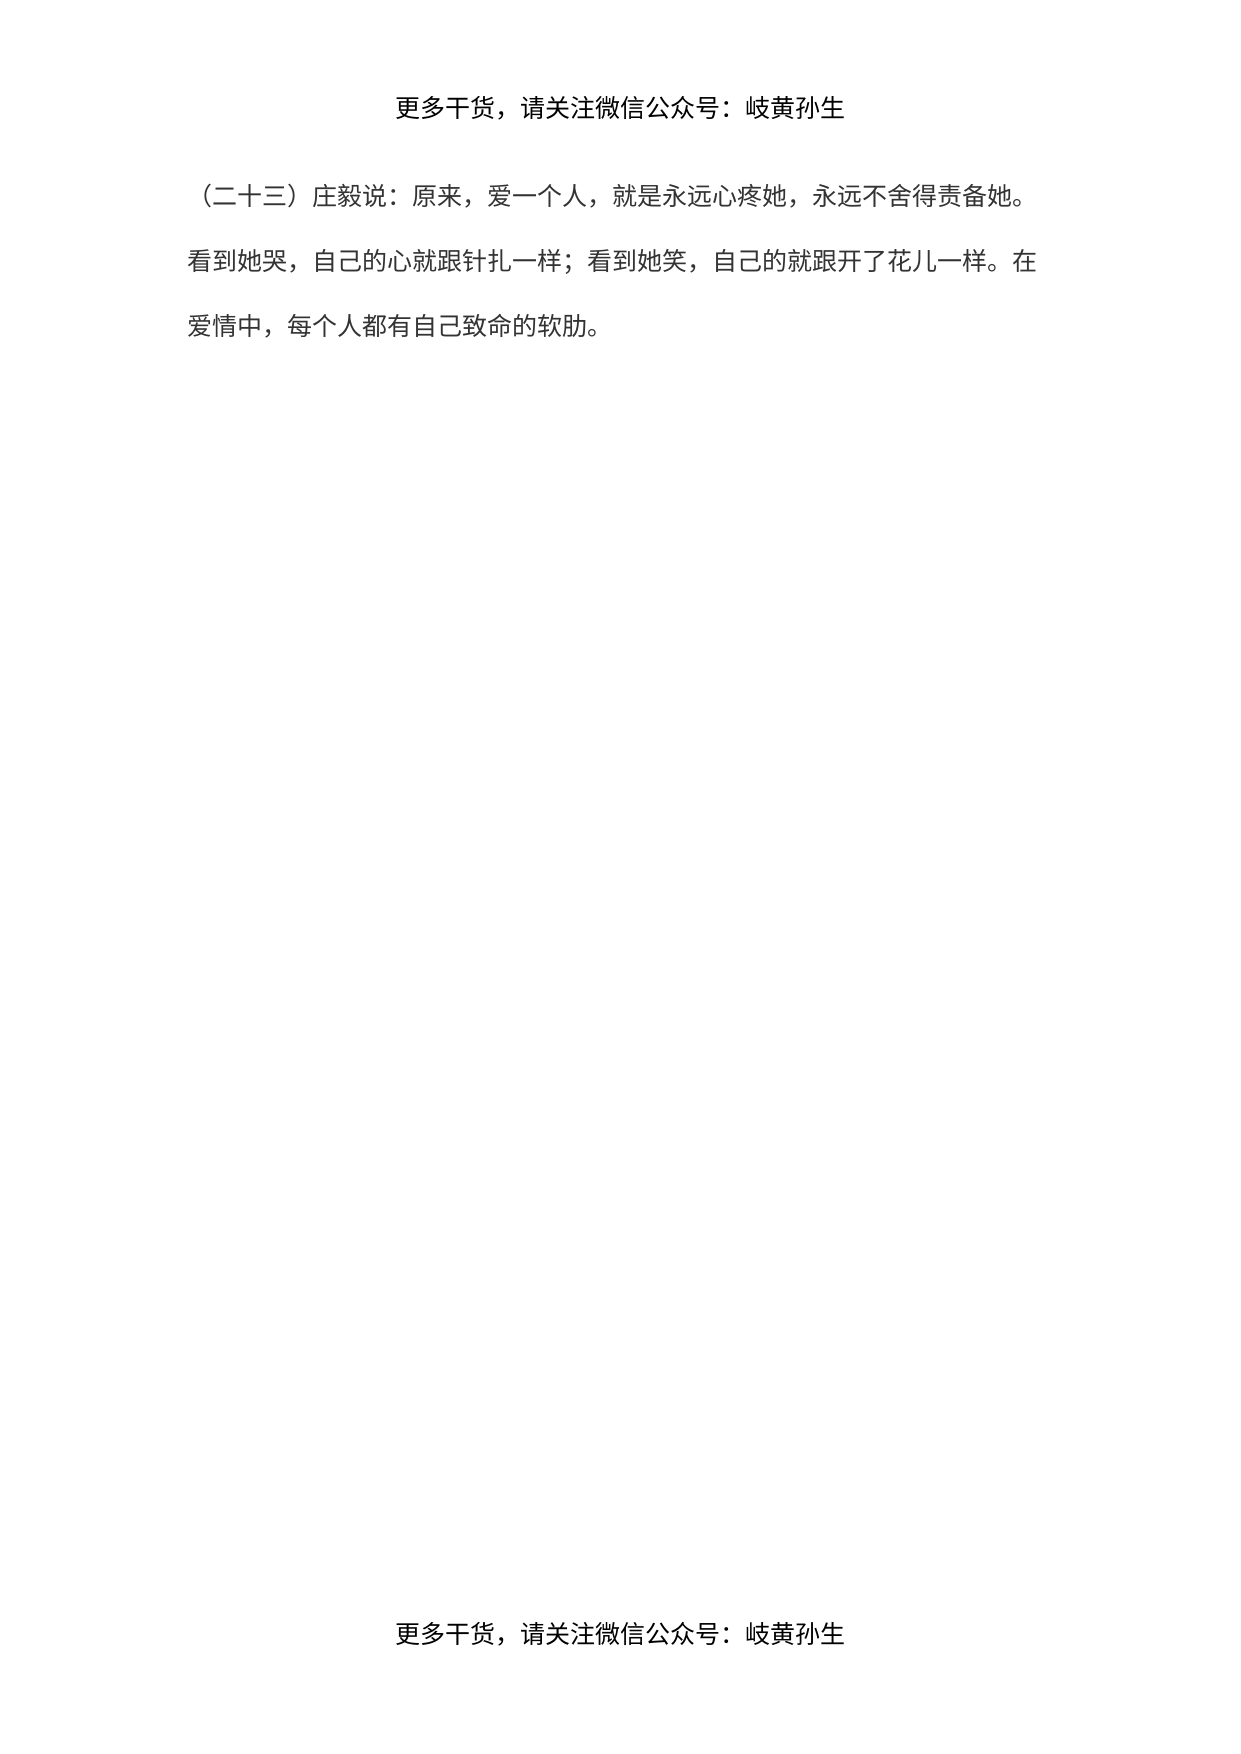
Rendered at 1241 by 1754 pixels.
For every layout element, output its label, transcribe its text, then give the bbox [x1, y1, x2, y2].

text （二十三）庄毅说：原来，爱一个人，就是永远心疼她，永远不舍得责备她。看到她哭，自己的心就跟针扎一样；看到她笑，自己的就跟开了花儿一样。在爱情中，每个人都有自己致命的软肋。 [187, 162, 1053, 357]
